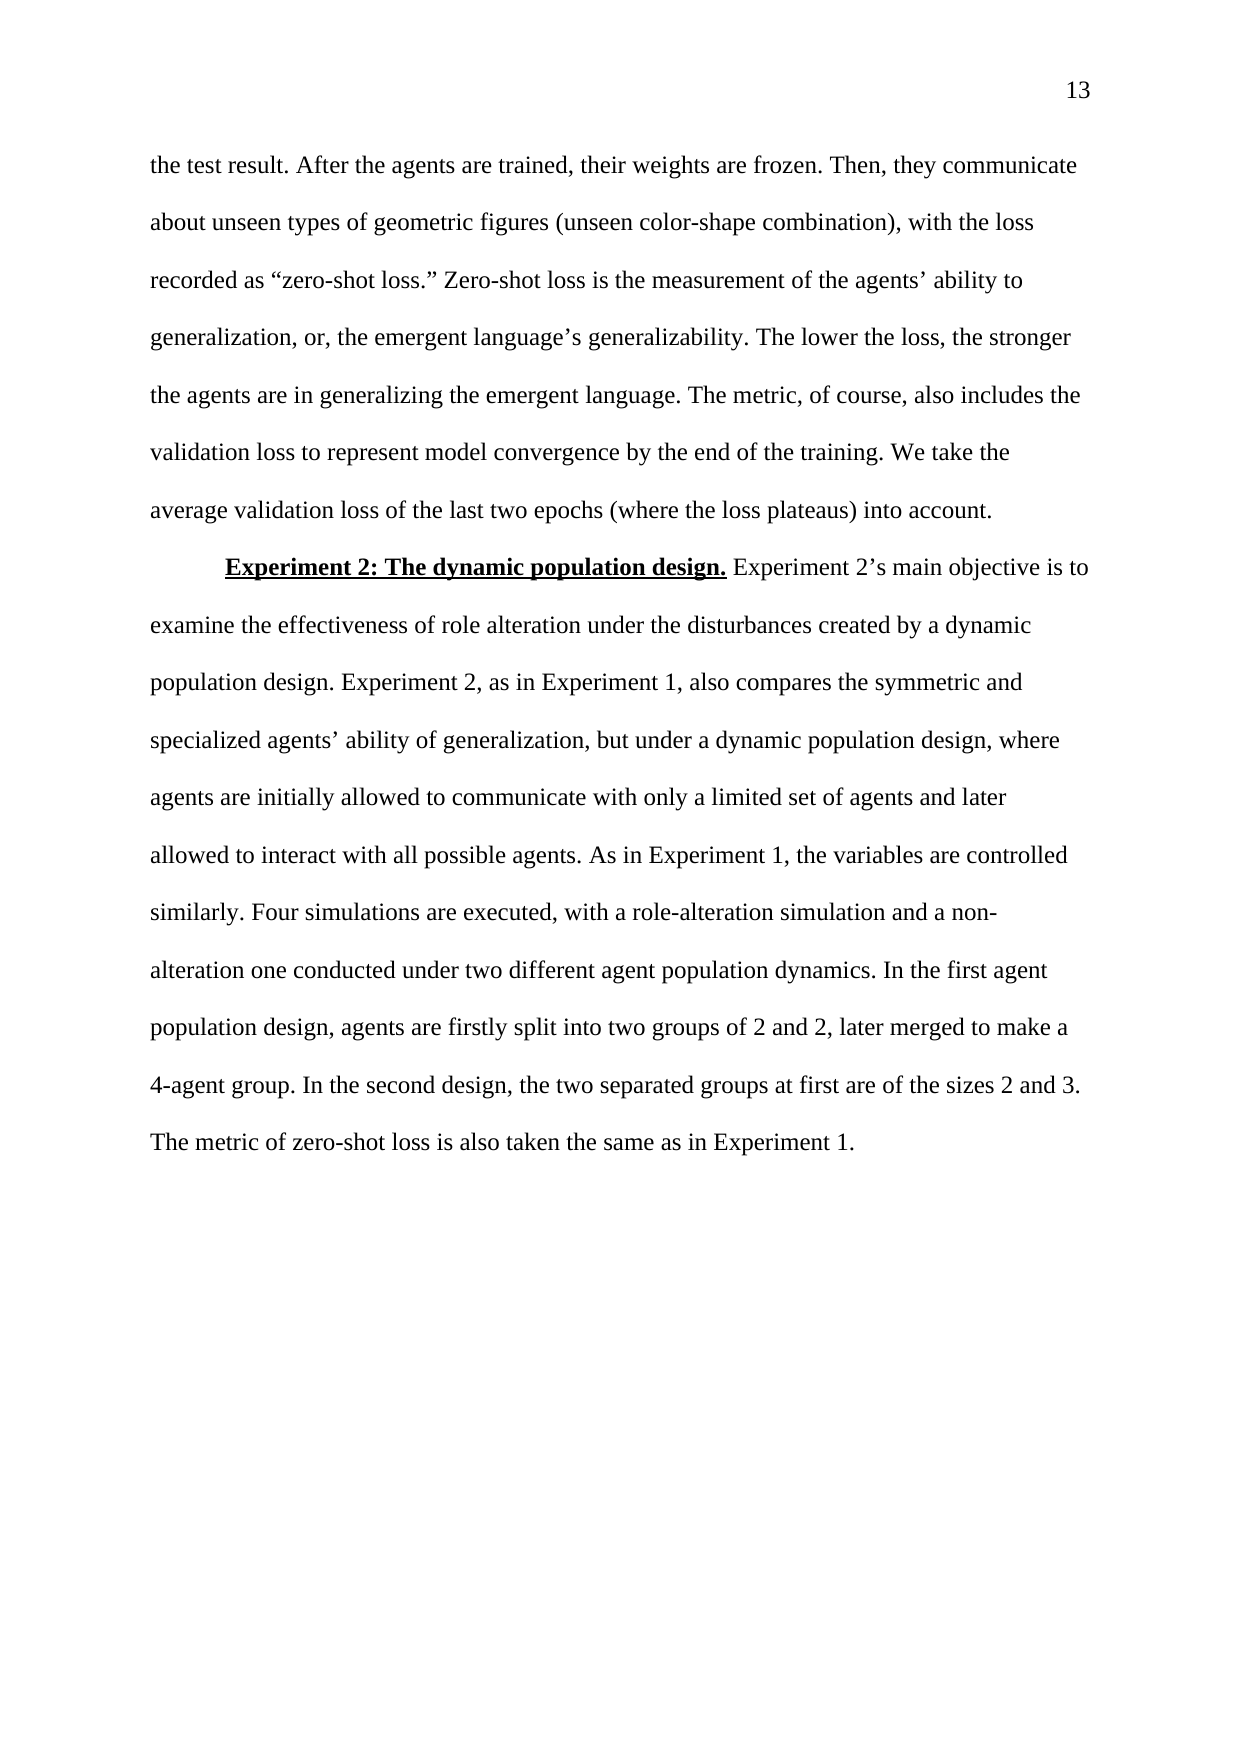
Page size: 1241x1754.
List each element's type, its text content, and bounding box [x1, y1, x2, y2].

text Experiment 2: The dynamic population design. Experiment 2’s main objective is to examine the effectiveness of role alteration under the disturbances created by a dynamic population design. Experiment 2, as in Experiment 1, also compares the symmetric and specialized agents’ ability of generalization, but under a dynamic population design, where agents are initially allowed to communicate with only a limited set of agents and later allowed to interact with all possible agents. As in Experiment 1, the variables are controlled similarly. Four simulations are executed, with a role-alteration simulation and a non-alteration one conducted under two different agent population dynamics. In the first agent population design, agents are firstly split into two groups of 2 and 2, later merged to make a 4-agent group. In the second design, the two separated groups at first are of the sizes 2 and 3. The metric of zero-shot loss is also taken the same as in Experiment 1. [150, 552, 1090, 1156]
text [150, 150, 1090, 524]
